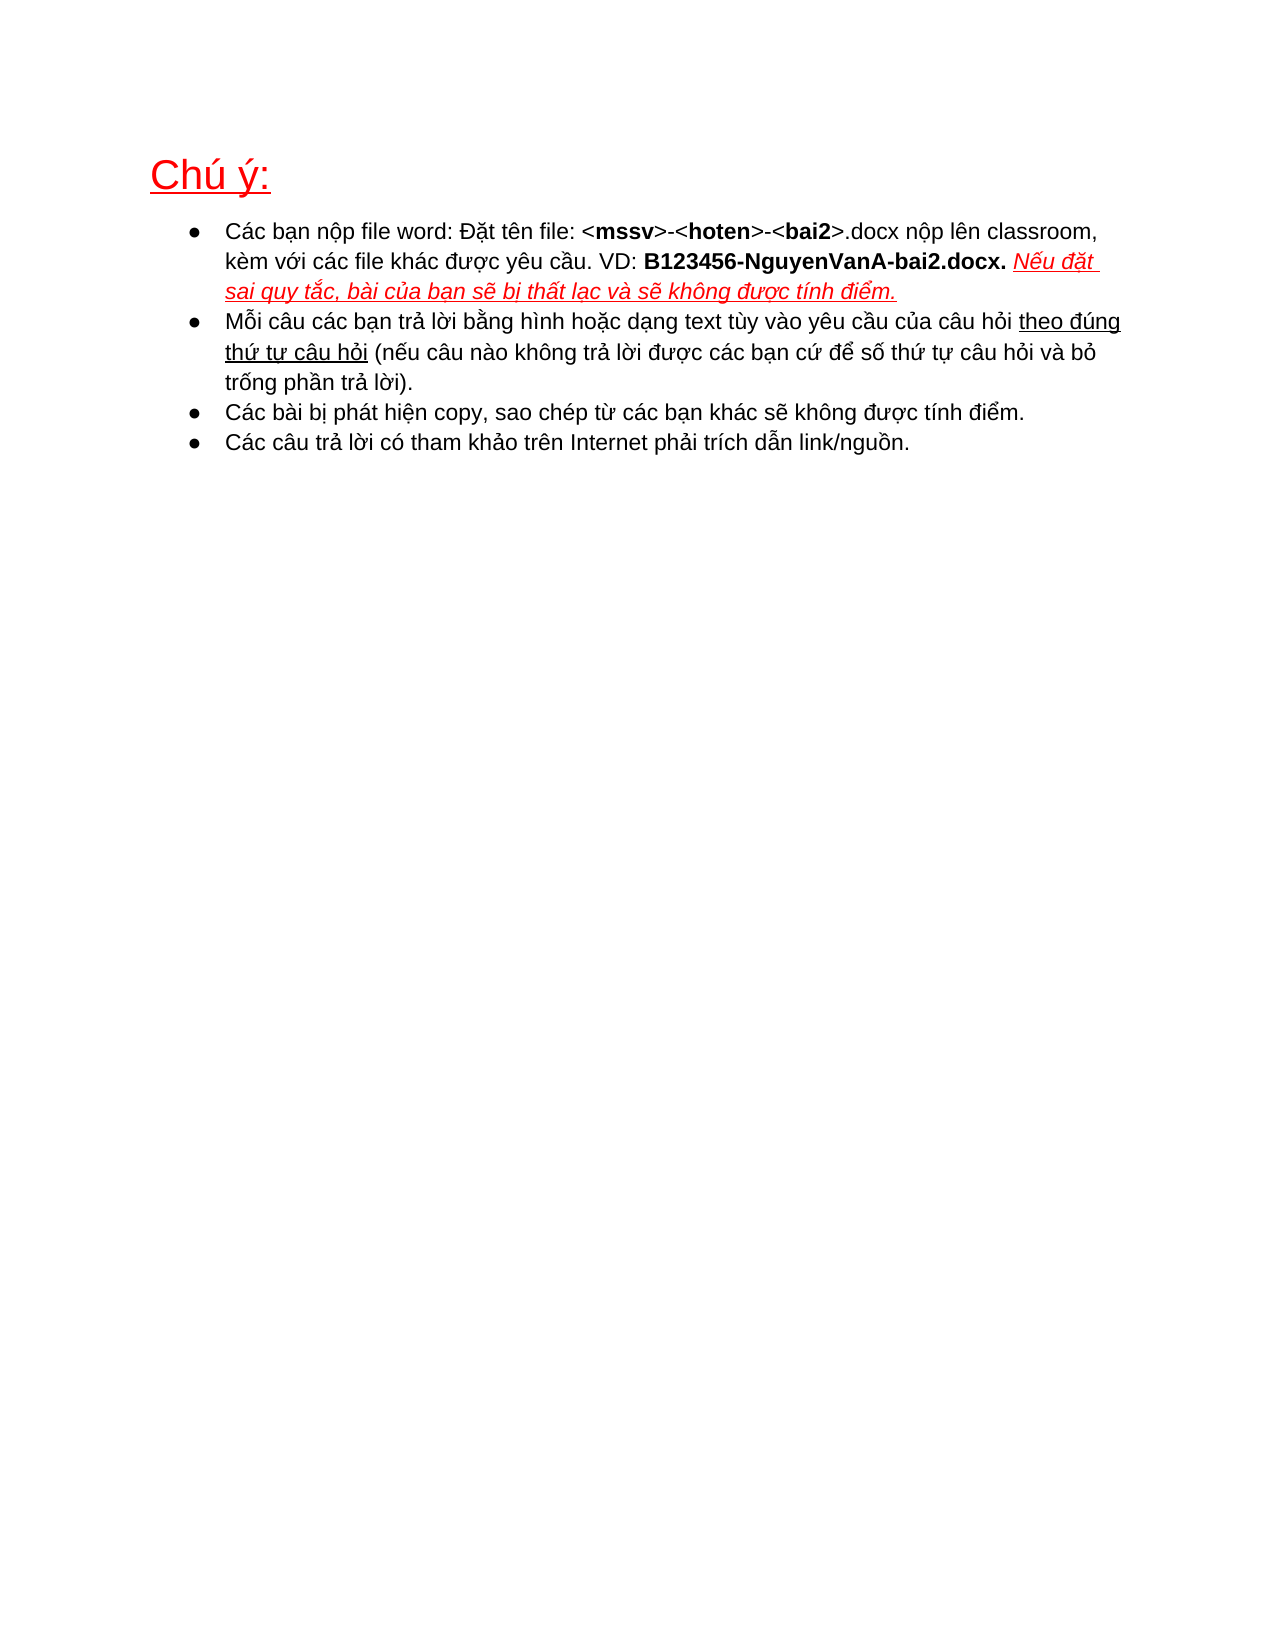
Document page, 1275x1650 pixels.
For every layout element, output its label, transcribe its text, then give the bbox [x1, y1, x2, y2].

list Các bài bị phát hiện copy, sao chép từ các bạn khác sẽ không được tính điểm. [187, 399, 1125, 425]
list Mỗi câu các bạn trả lời bằng hình hoặc dạng text tùy vào yêu cầu của câu hỏi theo đúng thứ tự câu hỏi (nếu câu nào không trả lời được các bạn cứ để số thứ tự câu hỏi và bỏ trống phần trả lời). [187, 308, 1125, 395]
subtitle Chú ý: [150, 150, 1125, 198]
list Các câu trả lời có tham khảo trên Internet phải trích dẫn link/nguồn. [187, 429, 1125, 455]
list Các bạn nộp file word: Đặt tên file: <mssv>-<hoten>-<bai2>.docx nộp lên classroom, kèm với các file khác được yêu cầu. VD: B123456-NguyenVanA-bai2.docx. Nếu đặt sai quy tắc, bài của bạn sẽ bị thất lạc và sẽ không được tính điểm. [187, 218, 1125, 304]
